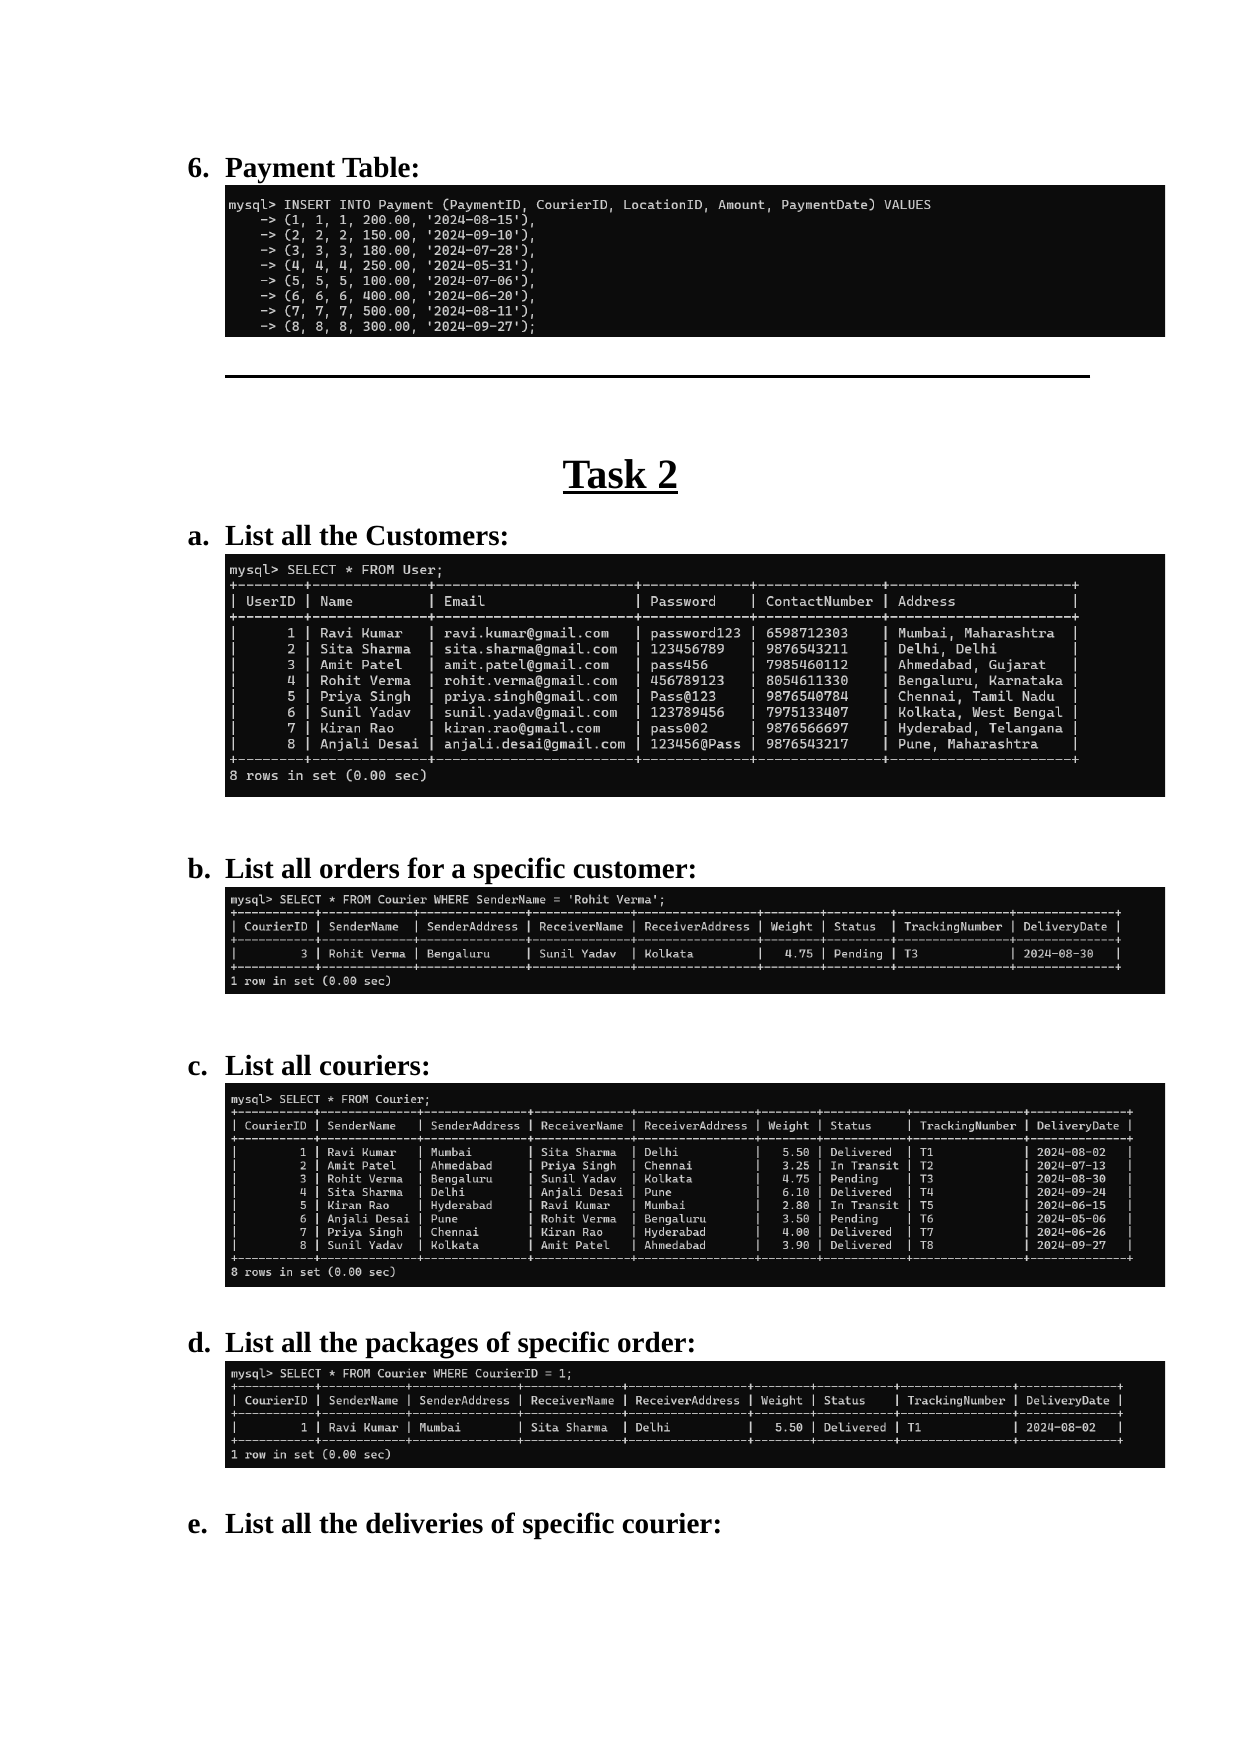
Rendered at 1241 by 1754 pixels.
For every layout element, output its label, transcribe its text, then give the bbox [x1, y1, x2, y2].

list List all orders for a specific customer: [187, 851, 1090, 884]
picture [225, 554, 1166, 797]
list List all the deliveries of specific courier: [187, 1506, 1090, 1540]
picture [225, 887, 1166, 994]
list List all the Customers: [187, 518, 1090, 552]
picture [225, 1083, 1166, 1287]
list List all the packages of specific order: [187, 1325, 1090, 1358]
text Task 2 [150, 450, 1090, 498]
list List all couriers: [187, 1048, 1090, 1081]
picture [225, 185, 1166, 337]
picture [225, 1361, 1166, 1468]
